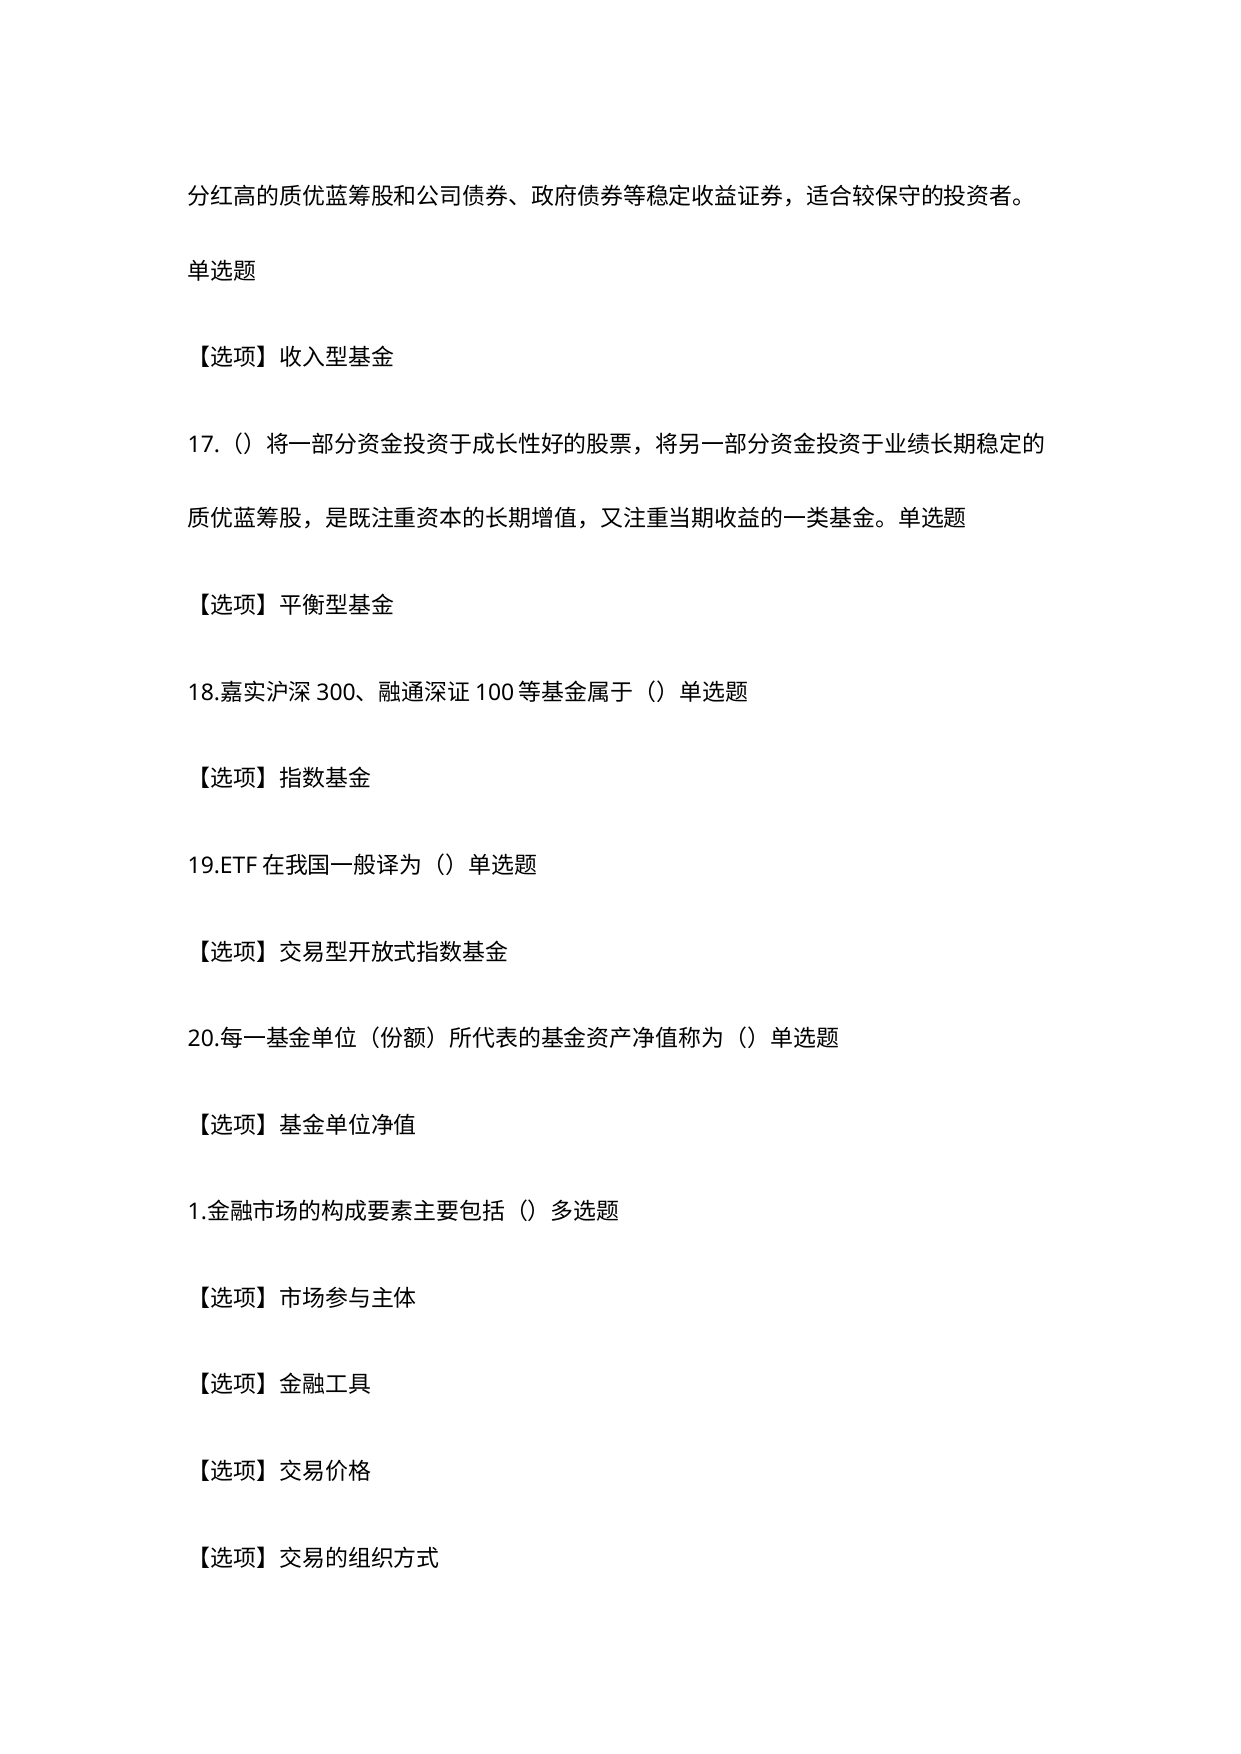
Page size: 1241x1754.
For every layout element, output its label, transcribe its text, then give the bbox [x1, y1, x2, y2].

text 【选项】市场参与主体 [187, 1264, 1053, 1329]
text 20.每一基金单位（份额）所代表的基金资产净值称为（）单选题 [187, 1004, 1053, 1069]
text 【选项】平衡型基金 [187, 571, 1053, 636]
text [187, 162, 1053, 302]
text 19.ETF在我国一般译为（）单选题 [187, 831, 1053, 896]
text 17.（）将一部分资金投资于成长性好的股票，将另一部分资金投资于业绩长期稳定的质优蓝筹股，是既注重资本的长期增值，又注重当期收益的一类基金。单选题 [187, 410, 1053, 549]
text 【选项】金融工具 [187, 1351, 1053, 1416]
text 【选项】收入型基金 [187, 323, 1053, 388]
text 【选项】交易型开放式指数基金 [187, 917, 1053, 982]
text 【选项】指数基金 [187, 744, 1053, 809]
text 【选项】基金单位净值 [187, 1091, 1053, 1156]
text 【选项】交易的组织方式 [187, 1524, 1053, 1589]
text 【选项】交易价格 [187, 1437, 1053, 1502]
text 1.金融市场的构成要素主要包括（）多选题 [187, 1177, 1053, 1242]
text 18.嘉实沪深300、融通深证100等基金属于（）单选题 [187, 658, 1053, 723]
